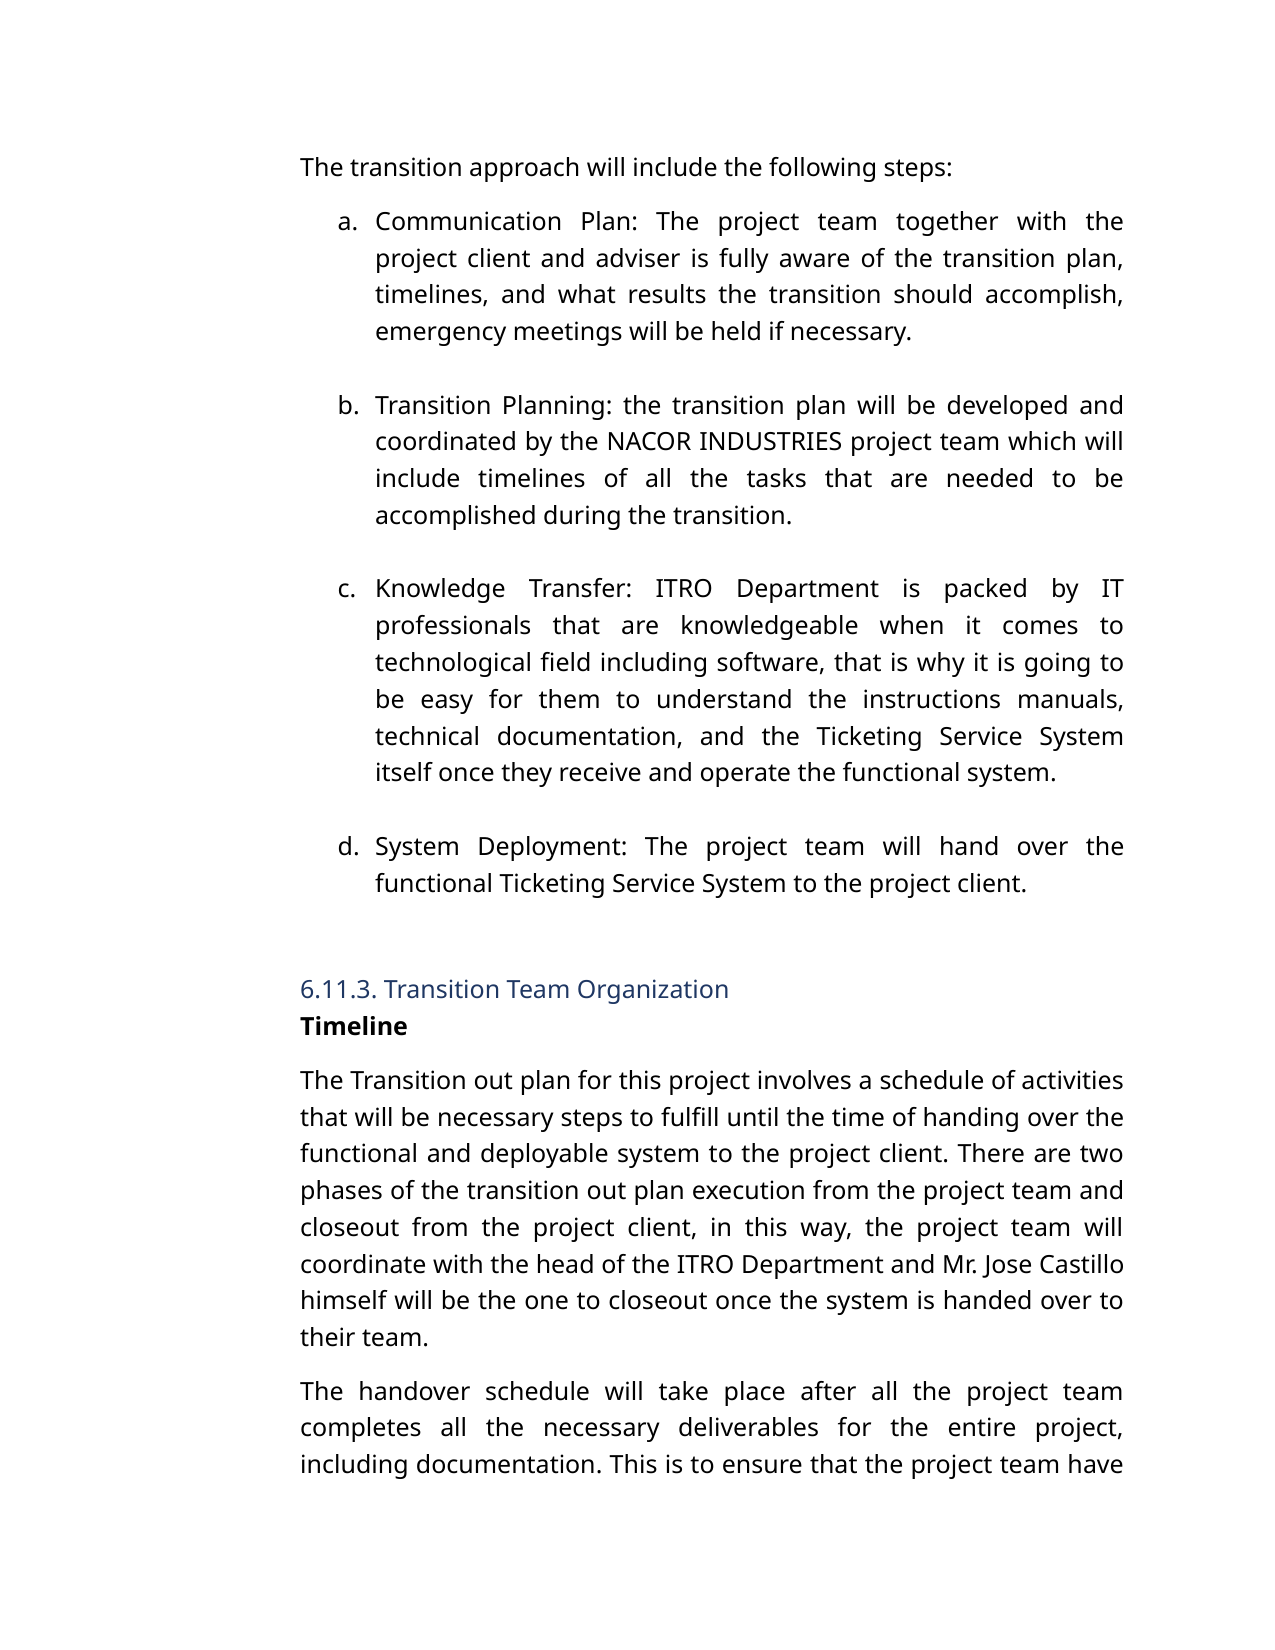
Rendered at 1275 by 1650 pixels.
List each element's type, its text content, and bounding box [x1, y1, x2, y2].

text The Transition out plan for this project involves a schedule of activities that will be necessary steps to fulfill until the time of handing over the functional and deployable system to the project client. There are two phases of the transition out plan execution from the project team and closeout from the project client, in this way, the project team will coordinate with the head of the ITRO Department and Mr. Jose Castillo himself will be the one to closeout once the system is handed over to their team. [300, 1062, 1125, 1354]
subtitle 6.11.3. Transition Team Organization [300, 972, 1125, 1006]
text The transition approach will include the following steps: [300, 150, 1125, 184]
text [300, 1373, 1125, 1481]
list Knowledge Transfer: ITRO Department is packed by IT professionals that are knowledgeable when it comes to technological field including software, that is why it is going to be easy for them to understand the instructions manuals, technical documentation, and the Ticketing Service System itself once they receive and operate the functional system. [337, 571, 1125, 789]
list System Deployment: The project team will hand over the functional Ticketing Service System to the project client. [337, 828, 1125, 899]
list Transition Planning: the transition plan will be developed and coordinated by the NACOR INDUSTRIES project team which will include timelines of all the tasks that are needed to be accomplished during the transition. [337, 387, 1125, 532]
text Timeline [300, 1009, 1125, 1043]
list Communication Plan: The project team together with the project client and adviser is fully aware of the transition plan, timelines, and what results the transition should accomplish, emergency meetings will be held if necessary. [337, 203, 1125, 348]
